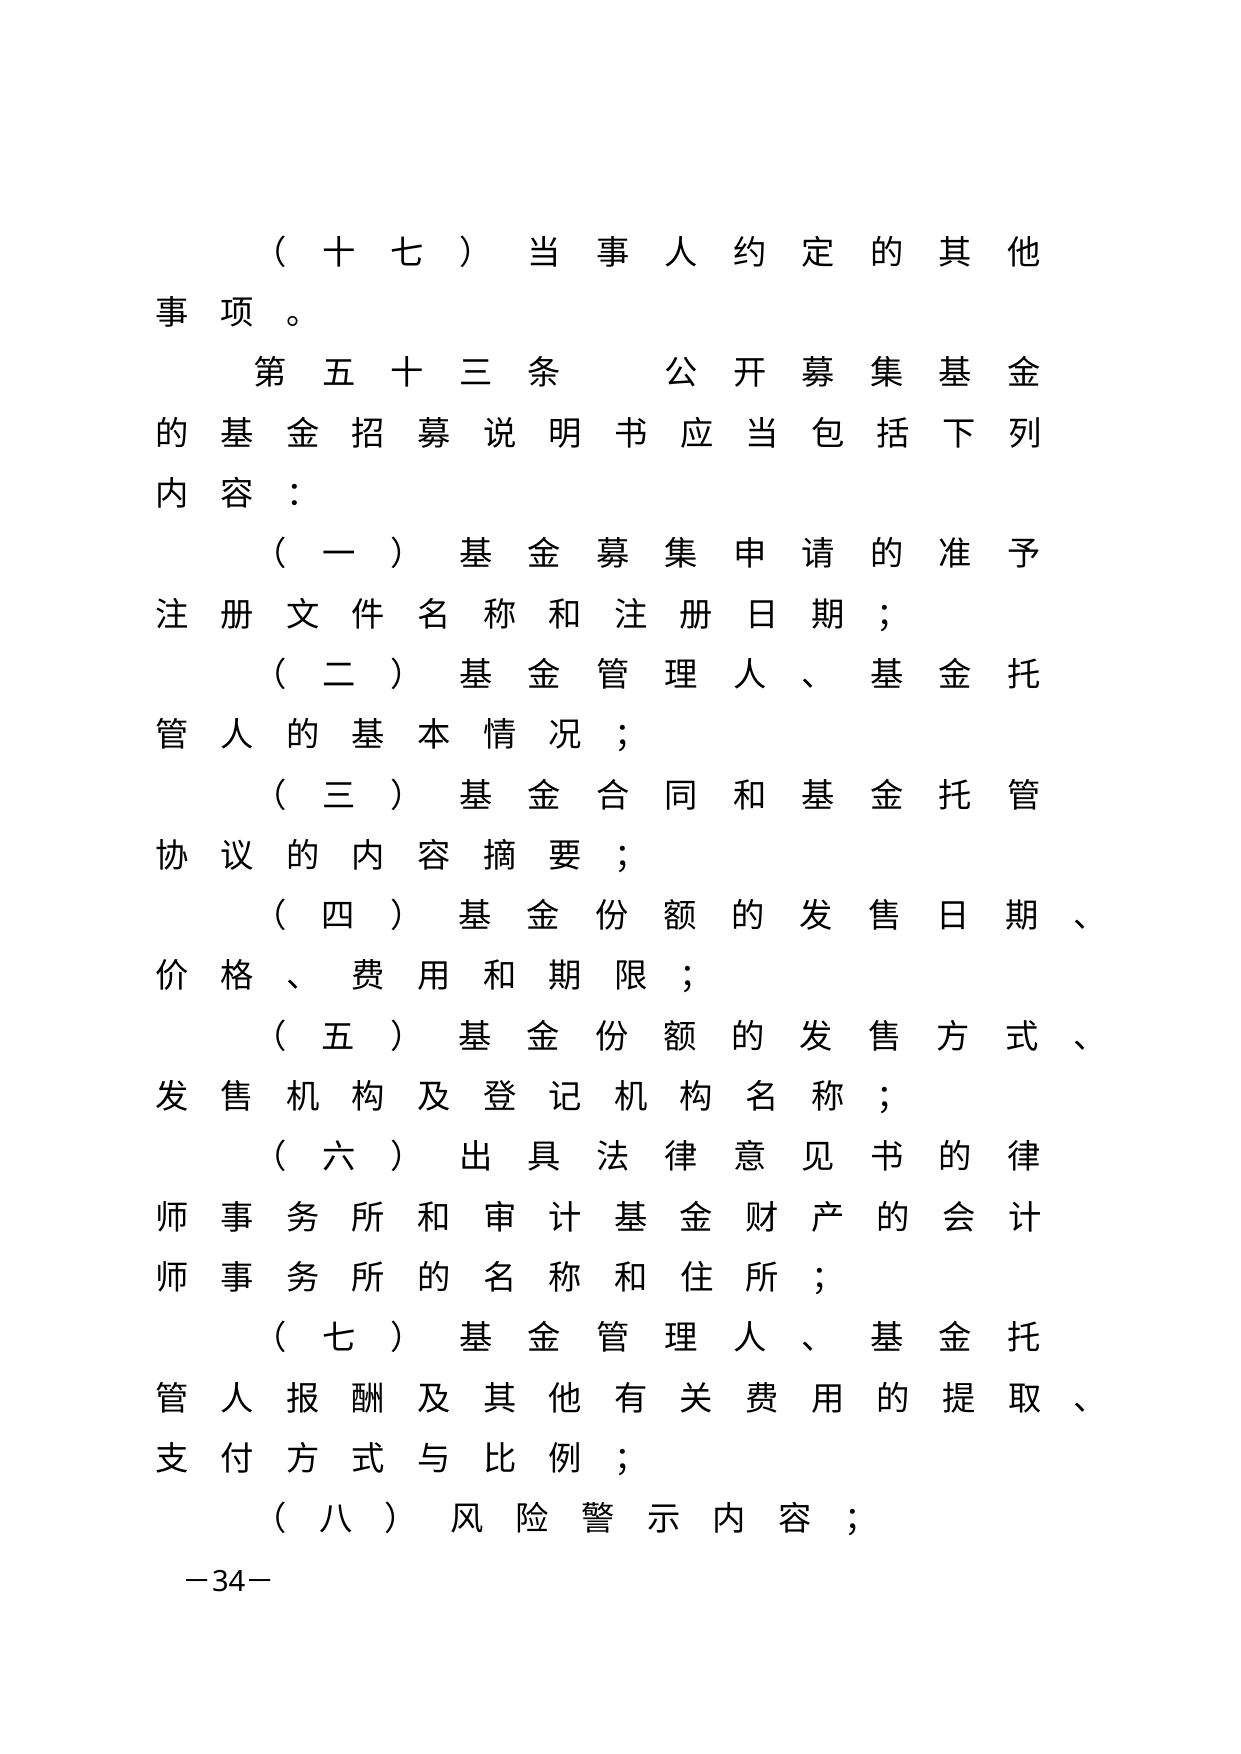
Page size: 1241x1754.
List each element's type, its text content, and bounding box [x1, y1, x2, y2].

text （七）基金管理人、基金托管人报酬及其他有关费用的提取、支付方式与比例； [155, 1305, 1073, 1486]
text （一）基金募集申请的准予注册文件名称和注册日期； [155, 521, 1073, 642]
text （三）基金合同和基金托管协议的内容摘要； [155, 762, 1073, 883]
text （二）基金管理人、基金托管人的基本情况； [155, 642, 1073, 762]
text （四）基金份额的发售日期、价格、费用和期限； [155, 883, 1073, 1003]
text （六）出具法律意见书的律师事务所和审计基金财产的会计师事务所的名称和住所； [155, 1124, 1073, 1305]
text （五）基金份额的发售方式、发售机构及登记机构名称； [155, 1003, 1073, 1124]
text 第五十三条 公开募集基金的基金招募说明书应当包括下列内容： [155, 340, 1073, 521]
text （八）风险警示内容； [155, 1486, 1073, 1546]
text （十七）当事人约定的其他事项。 [155, 219, 1073, 340]
